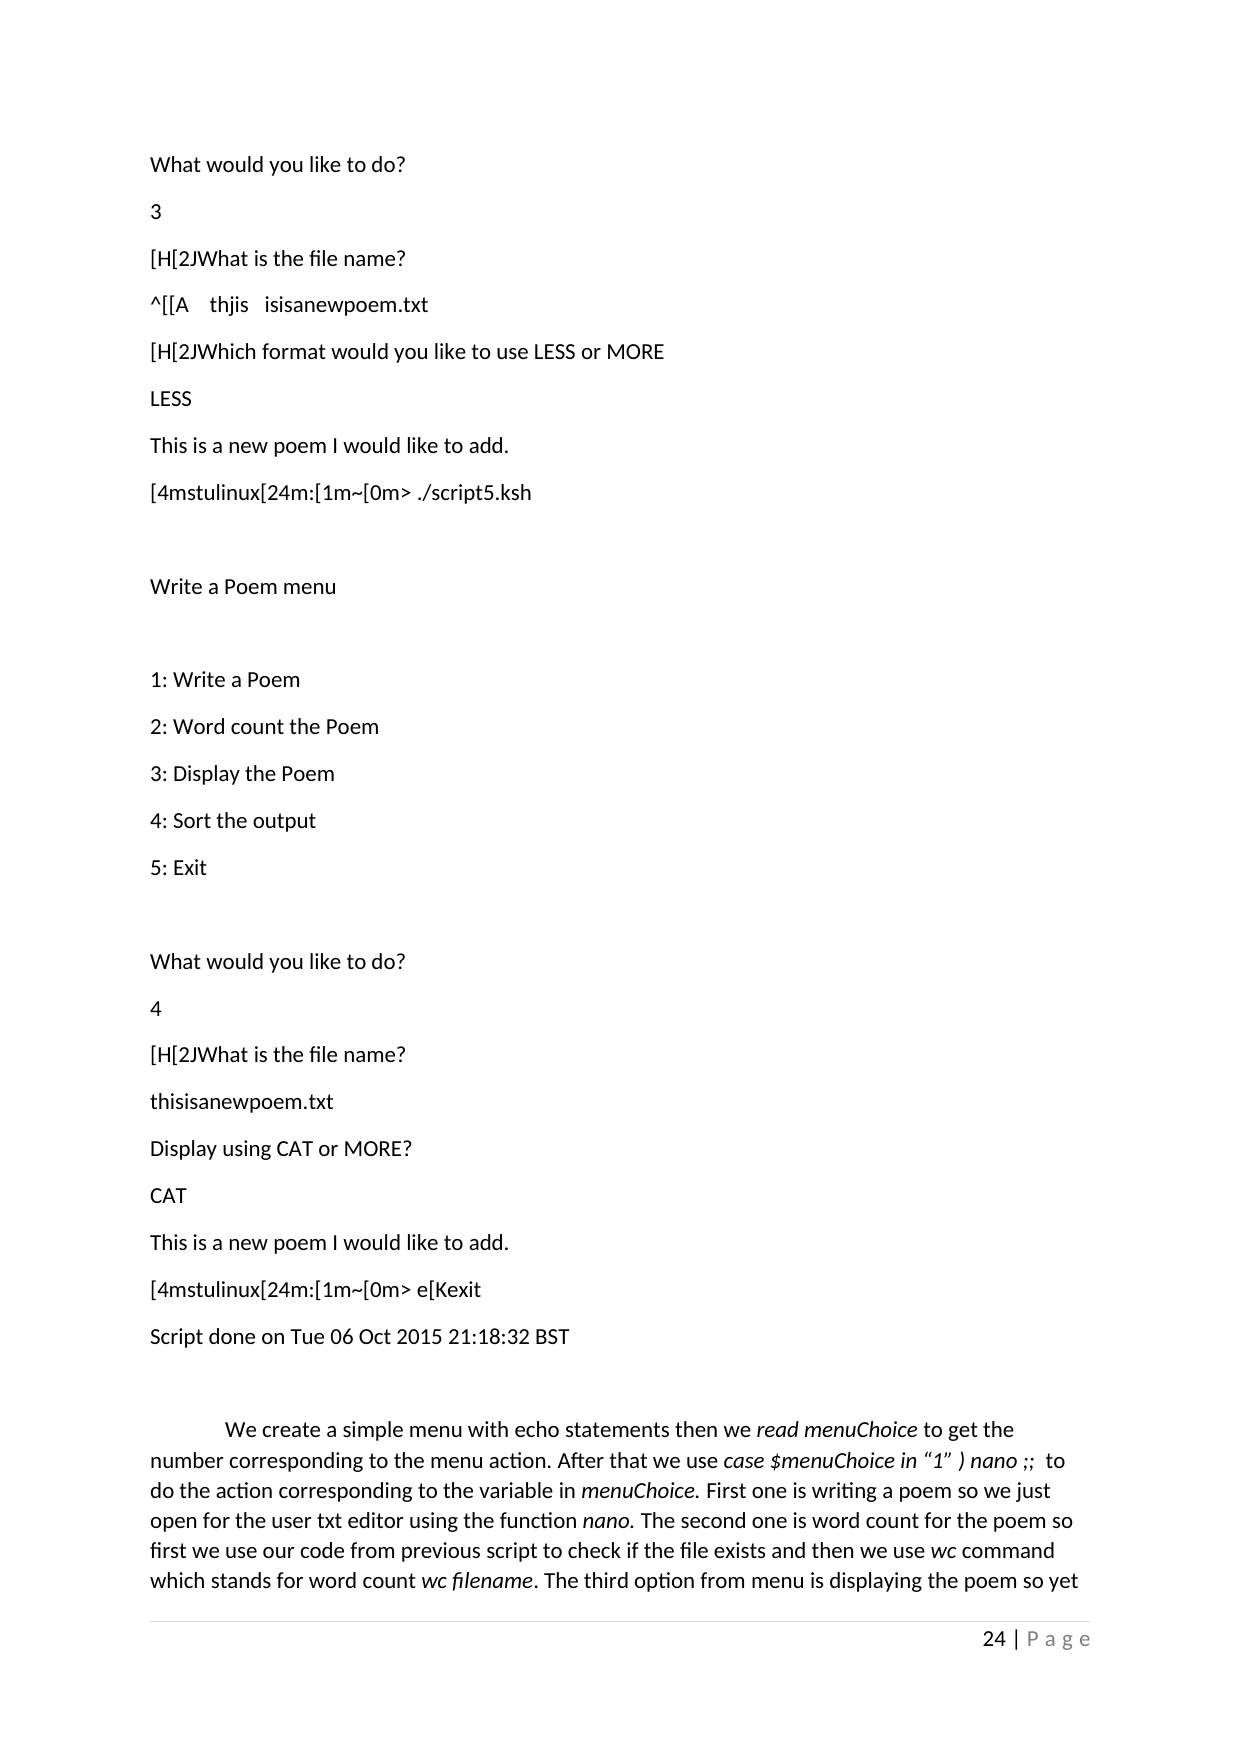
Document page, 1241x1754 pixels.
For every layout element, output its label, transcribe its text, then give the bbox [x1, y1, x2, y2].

text LESS [150, 384, 1090, 412]
text 3: Display the Poem [150, 759, 1090, 787]
text Display using CAT or MORE? [150, 1134, 1090, 1162]
text Script done on Tue 06 Oct 2015 21:18:32 BST [150, 1322, 1090, 1350]
text thisisanewpoem.txt [150, 1087, 1090, 1116]
text 2: Word count the Poem [150, 712, 1090, 741]
text 3 [150, 197, 1090, 225]
text Write a Poem menu [150, 572, 1090, 600]
text 4 [150, 994, 1090, 1022]
text [H[2JWhich format would you like to use LESS or MORE [150, 337, 1090, 366]
text What would you like to do? [150, 150, 1090, 178]
text ^[[A thjis isisanewpoem.txt [150, 291, 1090, 319]
text 1: Write a Poem [150, 666, 1090, 694]
text 4: Sort the output [150, 806, 1090, 834]
text [4mstulinux[24m:[1m~[0m> ./script5.ksh [150, 478, 1090, 506]
text This is a new poem I would like to add. [150, 431, 1090, 459]
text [150, 1416, 1090, 1595]
text CAT [150, 1181, 1090, 1209]
text [4mstulinux[24m:[1m~[0m> e[Kexit [150, 1275, 1090, 1303]
text [H[2JWhat is the file name? [150, 1041, 1090, 1069]
text 5: Exit [150, 853, 1090, 881]
text [H[2JWhat is the file name? [150, 244, 1090, 272]
text What would you like to do? [150, 947, 1090, 975]
text This is a new poem I would like to add. [150, 1228, 1090, 1256]
